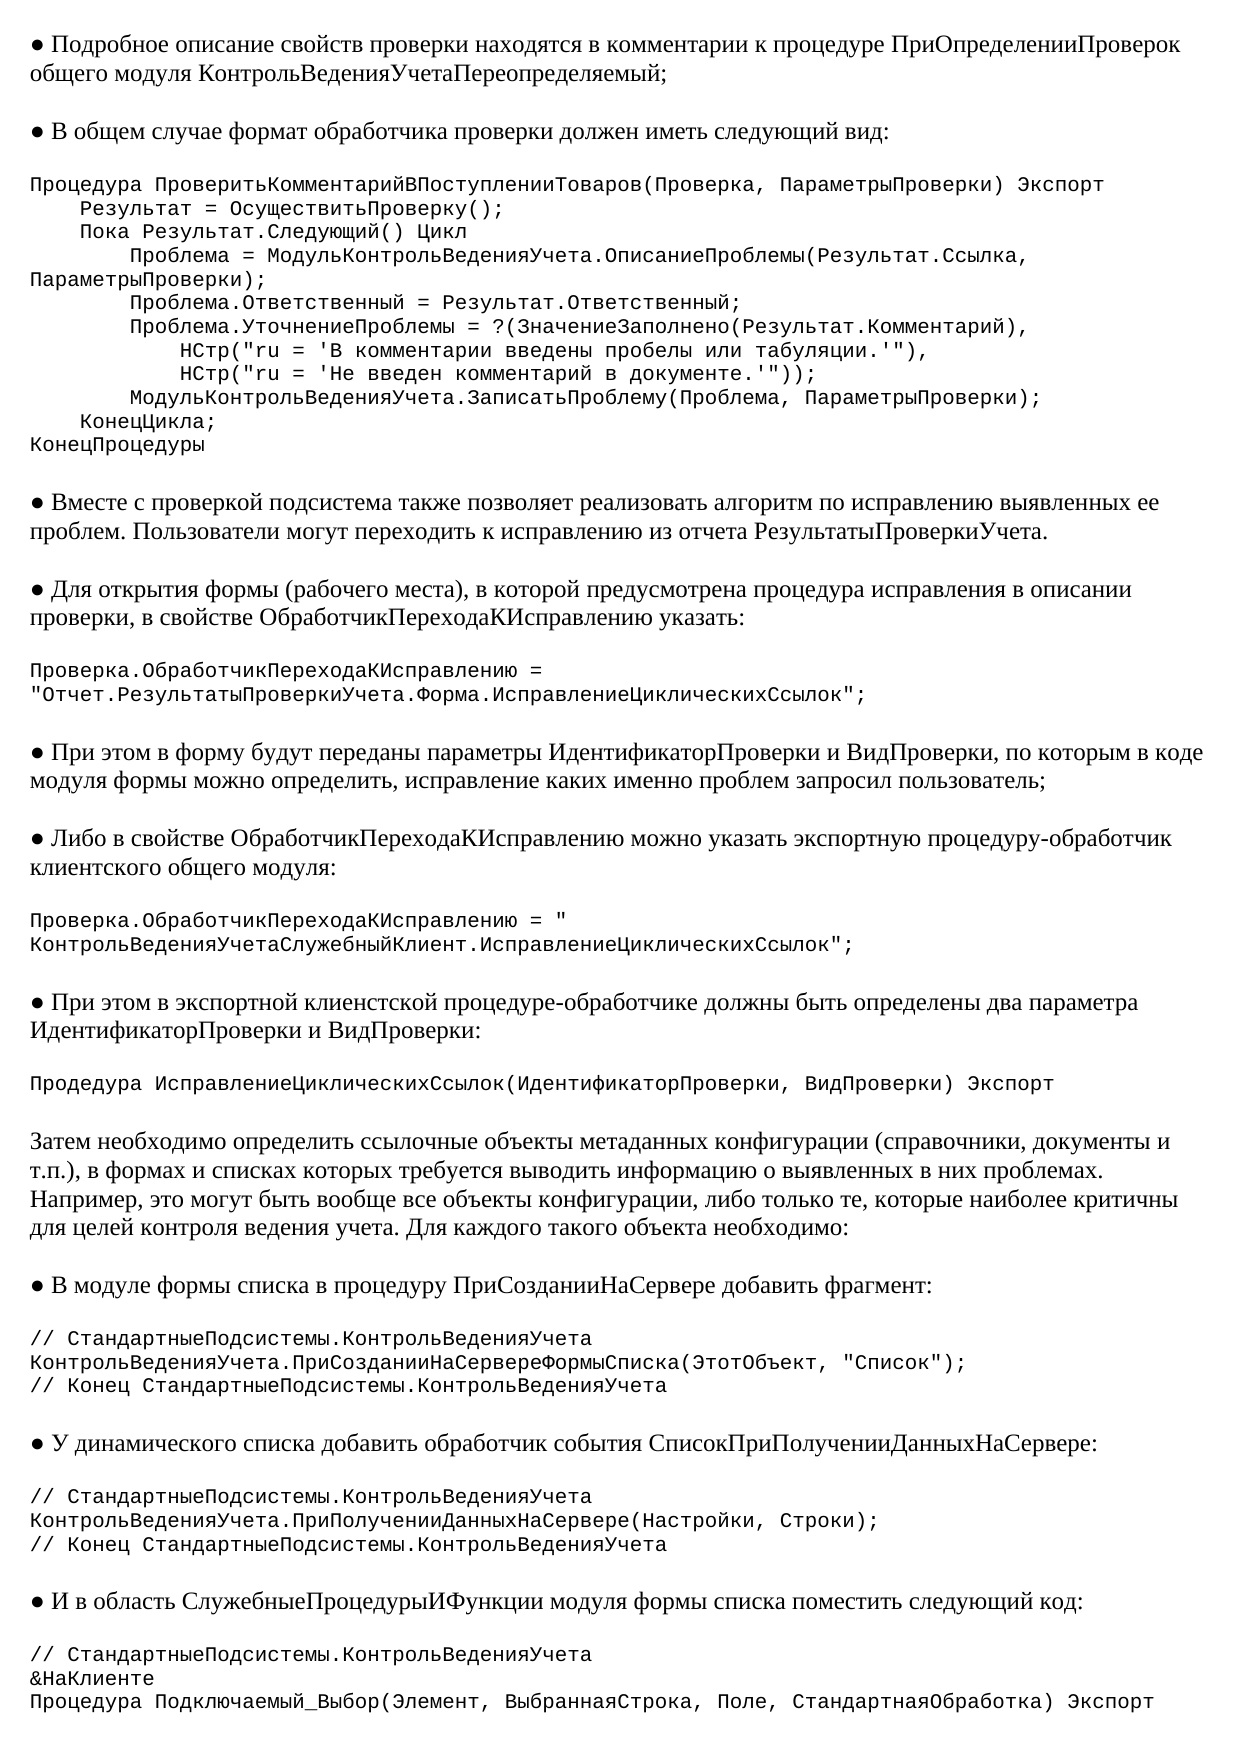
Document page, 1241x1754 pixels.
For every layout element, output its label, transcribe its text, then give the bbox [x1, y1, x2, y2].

text НСтр("ru = 'Не введен комментарий в документе.'")); [29, 363, 1211, 387]
text КонтрольВеденияУчета.ПриСозданииНаСервереФормыСписка(ЭтотОбъект, "Список"); [29, 1352, 1211, 1376]
text // Конец СтандартныеПодсистемы.КонтрольВеденияУчета [29, 1376, 1211, 1399]
text Проверка.ОбработчикПереходаКИсправлению = "Отчет.РезультатыПроверкиУчета.Форма.ИсправлениеЦиклическихСсылок"; [29, 660, 1211, 708]
text ● Для открытия формы (рабочего места), в которой предусмотрена процедура исправления в описании проверки, в свойстве ОбработчикПереходаКИсправлению указать: [29, 574, 1211, 631]
text Проблема = МодульКонтрольВеденияУчета.ОписаниеПроблемы(Результат.Ссылка, ПараметрыПроверки); [29, 245, 1211, 292]
text // СтандартныеПодсистемы.КонтрольВеденияУчета [29, 1486, 1211, 1510]
text &НаКлиенте [29, 1668, 1211, 1692]
text ● В общем случае формат обработчика проверки должен иметь следующий вид: [29, 116, 1211, 145]
text КонтрольВеденияУчета.ПриПолученииДанныхНаСервере(Настройки, Строки); [29, 1510, 1211, 1533]
text ● Либо в свойстве ОбработчикПереходаКИсправлению можно указать экспортную процедуру-обработчик клиентского общего модуля: [29, 823, 1211, 881]
text КонецЦикла; [29, 411, 1211, 434]
text Проблема.УточнениеПроблемы = ?(ЗначениеЗаполнено(Результат.Комментарий), [29, 316, 1211, 340]
text ● И в область СлужебныеПроцедурыИФункции модуля формы списка поместить следующий код: [29, 1586, 1211, 1615]
text ● При этом в форму будут переданы параметры ИдентификаторПроверки и ВидПроверки, по которым в коде модуля формы можно определить, исправление каких именно проблем запросил пользователь; [29, 737, 1211, 794]
text НСтр("ru = 'В комментарии введены пробелы или табуляции.'"), [29, 340, 1211, 363]
text Проверка.ОбработчикПереходаКИсправлению = " КонтрольВеденияУчетаСлужебныйКлиент.ИсправлениеЦиклическихСсылок"; [29, 910, 1211, 957]
text ● Вместе с проверкой подсистема также позволяет реализовать алгоритм по исправлению выявленных ее проблем. Пользователи могут переходить к исправлению из отчета РезультатыПроверкиУчета. [29, 487, 1211, 544]
text ● При этом в экспортной клиенстской процедуре-обработчике должны быть определены два параметра ИдентификаторПроверки и ВидПроверки: [29, 987, 1211, 1044]
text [29, 1533, 1211, 1557]
text ● В модуле формы списка в процедуру ПриСозданииНаСервере добавить фрагмент: [29, 1270, 1211, 1299]
text Пока Результат.Следующий() Цикл [29, 221, 1211, 245]
text КонецПроцедуры [29, 434, 1211, 458]
text Результат = ОсуществитьПроверку(); [29, 198, 1211, 221]
text ● Подробное описание свойств проверки находятся в комментарии к процедуре ПриОпределенииПроверок общего модуля КонтрольВеденияУчетаПереопределяемый; [29, 29, 1211, 87]
text ● У динамического списка добавить обработчик события СписокПриПолученииДанныхНаСервере: [29, 1428, 1211, 1457]
text Проблема.Ответственный = Результат.Ответственный; [29, 292, 1211, 316]
text Продедура ИсправлениеЦиклическихСсылок(ИдентификаторПроверки, ВидПроверки) Экспорт [29, 1073, 1211, 1097]
text Процедура ПроверитьКомментарийВПоступленииТоваров(Проверка, ПараметрыПроверки) Экспорт [29, 174, 1211, 198]
text Затем необходимо определить ссылочные объекты метаданных конфигурации (справочники, документы и т.п.), в формах и списках которых требуется выводить информацию о выявленных в них проблемах. Например, это могут быть вообще все объекты конфигурации, либо только те, которые наиболее критичны для целей контроля ведения учета. Для каждого такого объекта необходимо: [29, 1126, 1211, 1241]
text Процедура Подключаемый_Выбор(Элемент, ВыбраннаяСтрока, Поле, СтандартнаяОбработка) Экспорт [29, 1692, 1211, 1715]
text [29, 1644, 1211, 1668]
text // СтандартныеПодсистемы.КонтрольВеденияУчета [29, 1328, 1211, 1352]
text МодульКонтрольВеденияУчета.ЗаписатьПроблему(Проблема, ПараметрыПроверки); [29, 387, 1211, 411]
